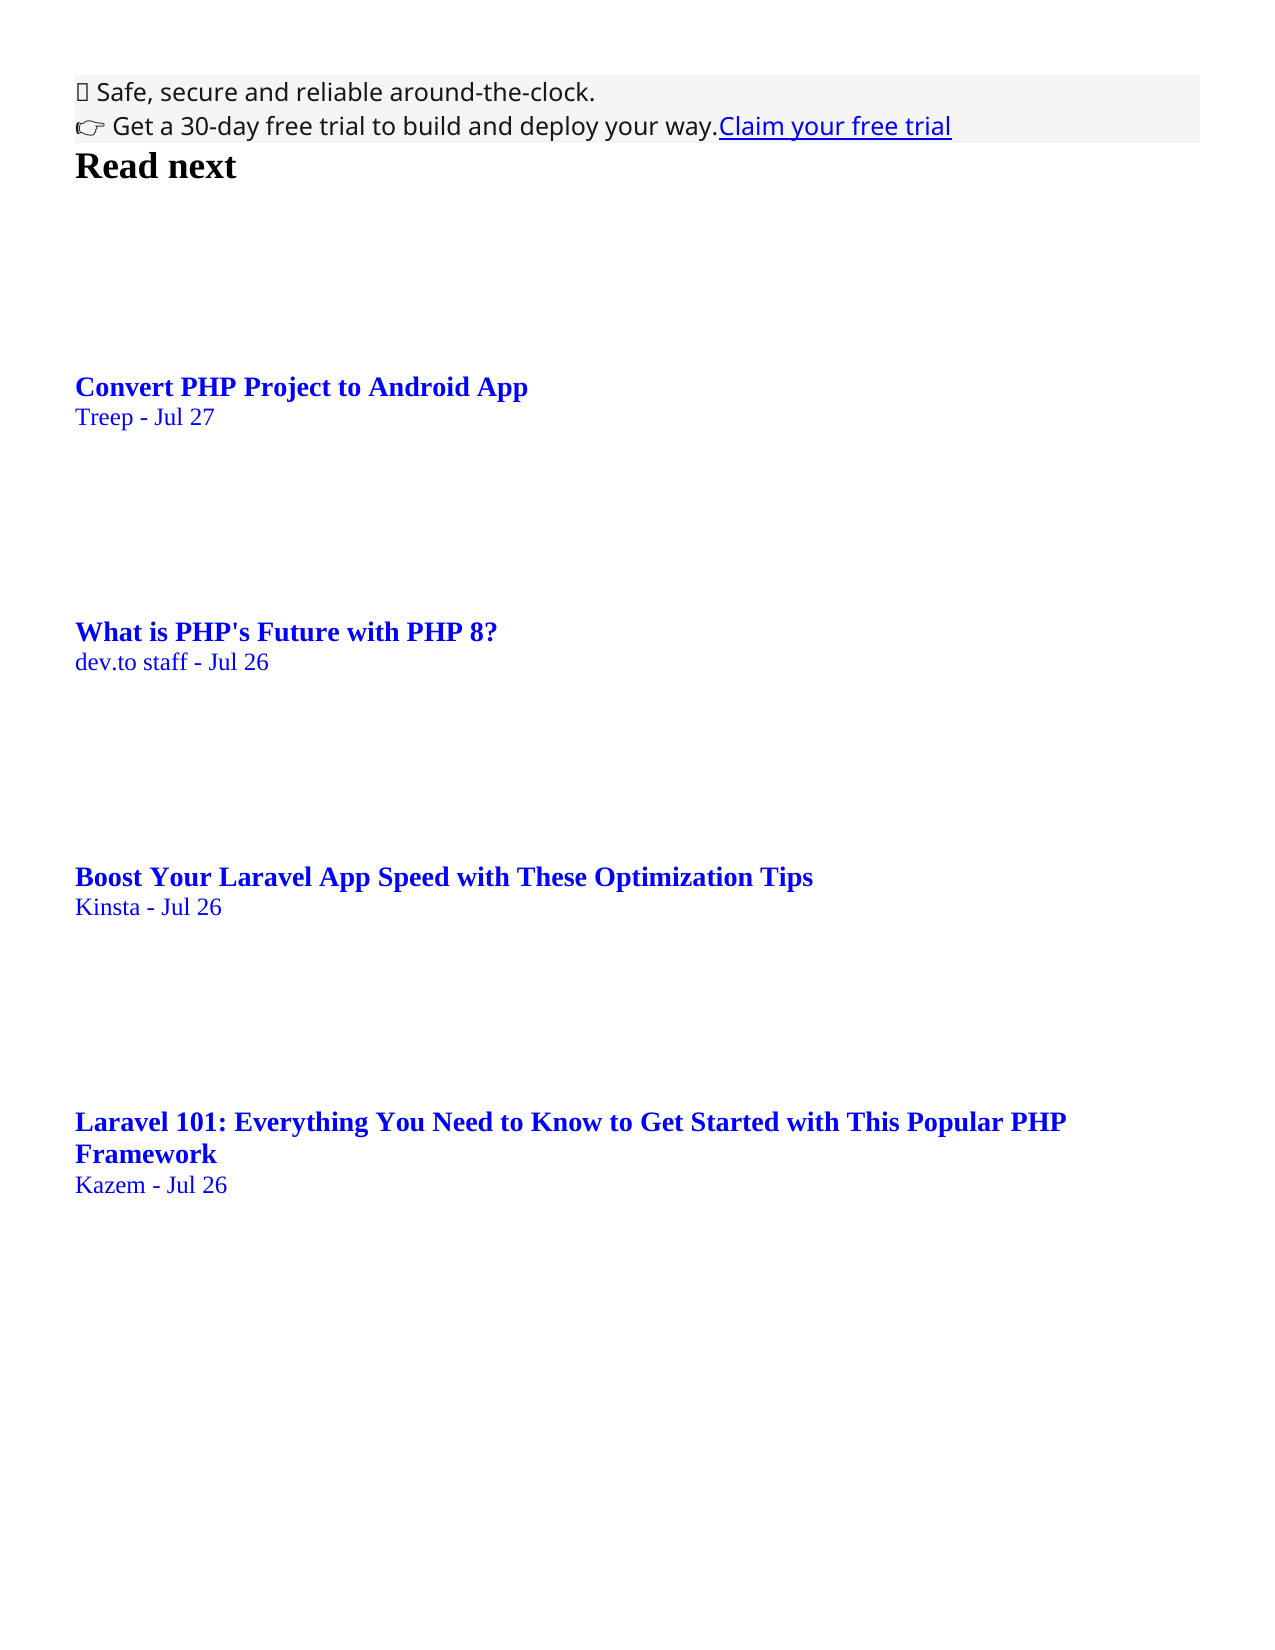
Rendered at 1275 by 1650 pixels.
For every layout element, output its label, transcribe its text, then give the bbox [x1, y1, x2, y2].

text Convert PHP Project to Android App [75, 370, 1200, 402]
text dev.to staff - Jul 26 [75, 647, 1200, 676]
text Laravel 101: Everything You Need to Know to Get Started with This Popular PHP Framework [75, 1105, 1200, 1170]
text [75, 75, 1200, 143]
text Kinsta - Jul 26 [75, 892, 1200, 921]
text Boost Your Laravel App Speed with These Optimization Tips [75, 860, 1200, 892]
text Read next [75, 143, 1200, 186]
text Treep - Jul 27 [75, 402, 1200, 431]
text What is PHP's Future with PHP 8? [75, 615, 1200, 647]
text Kazem - Jul 26 [75, 1170, 1200, 1199]
